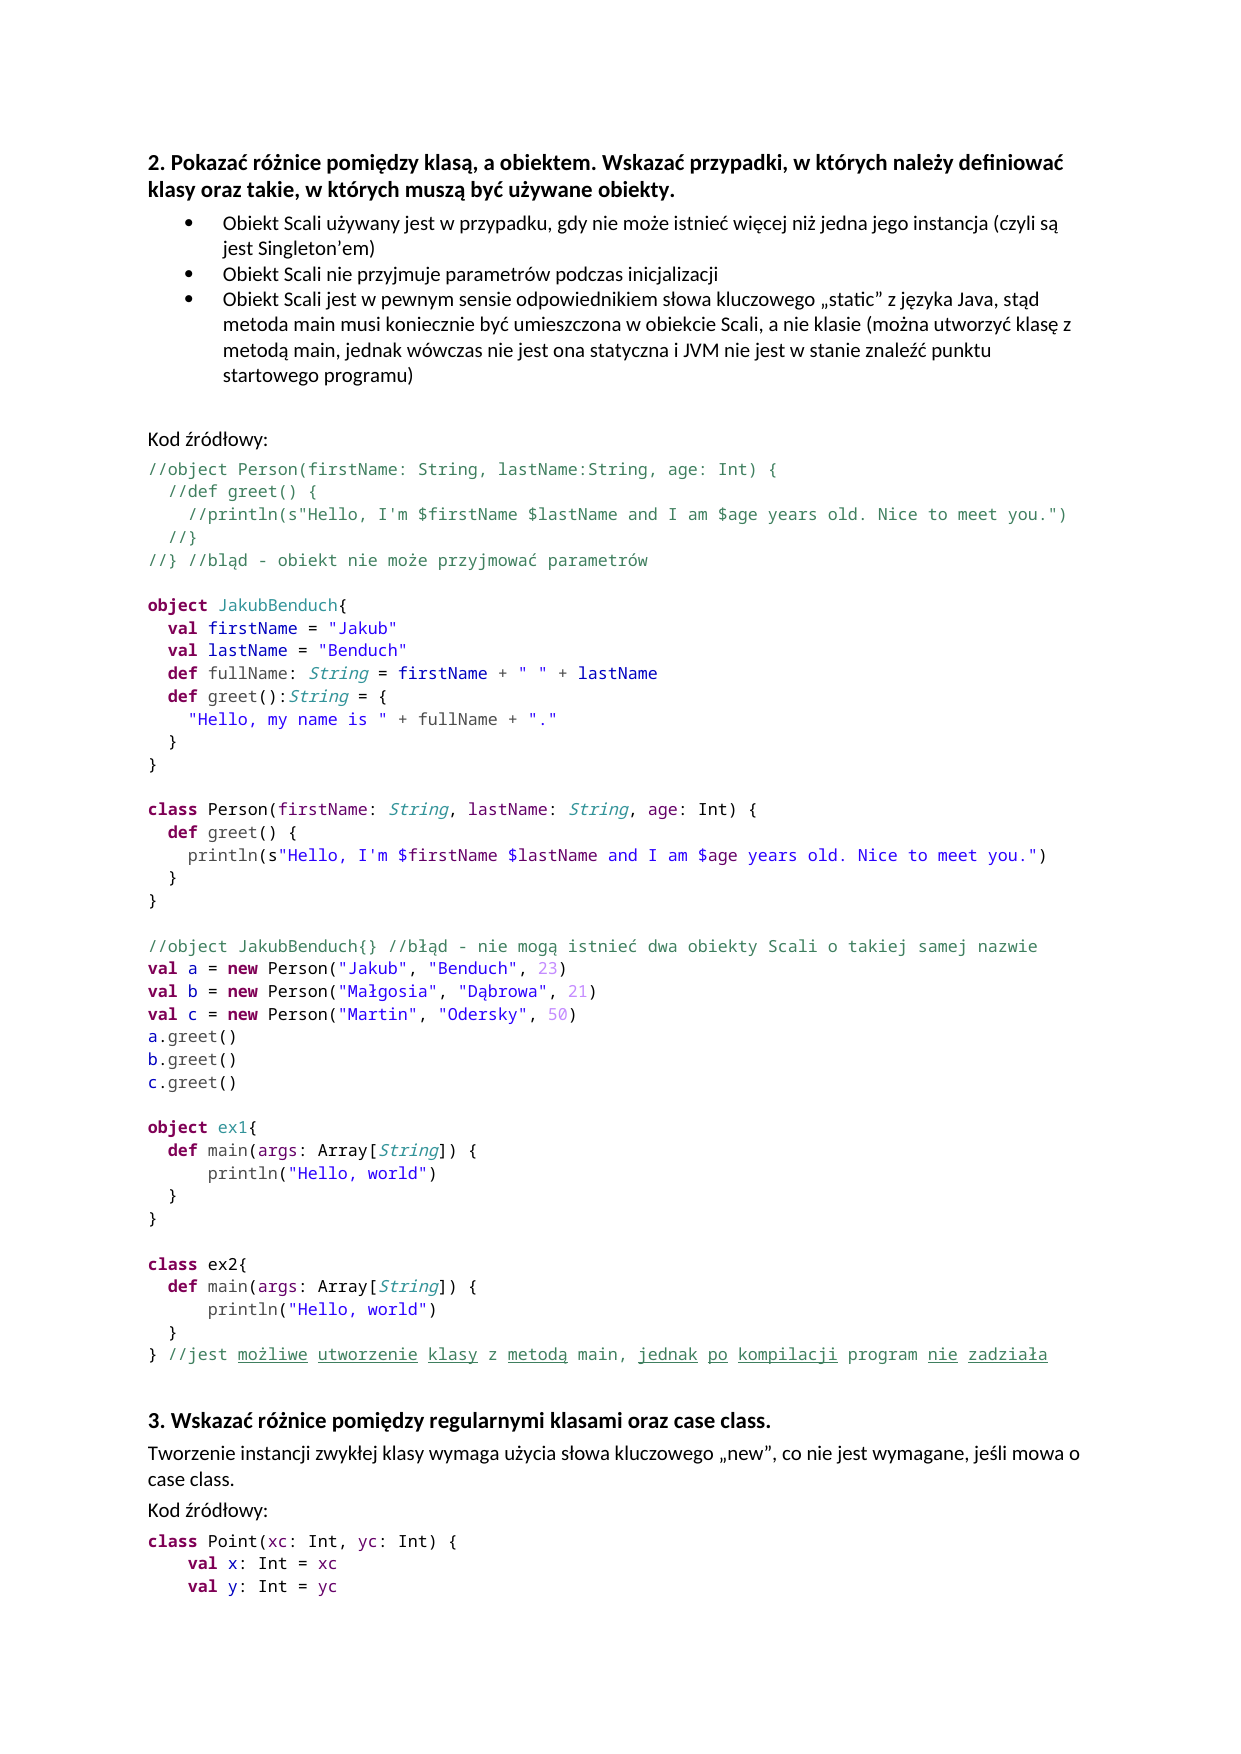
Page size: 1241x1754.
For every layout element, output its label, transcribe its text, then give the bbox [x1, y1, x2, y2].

list Obiekt Scali nie przyjmuje parametrów podczas inicjalizacji [185, 261, 1093, 286]
list Obiekt Scali jest w pewnym sensie odpowiednikiem słowa kluczowego „static” z języka Java, stąd metoda main musi koniecznie być umieszczona w obiekcie Scali, a nie klasie (można utworzyć klasę z metodą main, jednak wówczas nie jest ona statyczna i JVM nie jest w stanie znaleźć punktu startowego programu) [185, 286, 1093, 388]
text Kod źródłowy: [148, 426, 1093, 451]
text val a = new Person("Jakub", "Benduch", 23) [148, 957, 1093, 980]
text //} //bląd - obiekt nie może przyjmować parametrów [148, 548, 1093, 571]
text } //jest możliwe utworzenie klasy z metodą main, jednak po kompilacji program nie zadziała [148, 1343, 1093, 1366]
text def fullName: String = firstName + " " + lastName [148, 662, 1093, 684]
text //object JakubBenduch{} //błąd - nie mogą istnieć dwa obiekty Scali o takiej samej nazwie [148, 934, 1093, 957]
text def greet() { [148, 821, 1093, 843]
text } [148, 889, 1093, 912]
text 3. Wskazać różnice pomiędzy regularnymi klasami oraz case class. [148, 1406, 1093, 1434]
text //println(s"Hello, I'm $firstName $lastName and I am $age years old. Nice to meet you.") [148, 503, 1093, 526]
text val lastName = "Benduch" [148, 639, 1093, 662]
text Tworzenie instancji zwykłej klasy wymaga użycia słowa kluczowego „new”, co nie jest wymagane, jeśli mowa o case class. [148, 1441, 1093, 1491]
text } [148, 1207, 1093, 1229]
text a.greet() [148, 1025, 1093, 1048]
text def main(args: Array[String]) { [148, 1139, 1093, 1161]
text val b = new Person("Małgosia", "Dąbrowa", 21) [148, 980, 1093, 1002]
text object ex1{ [148, 1116, 1093, 1139]
text } [148, 753, 1093, 775]
text //} [148, 526, 1093, 548]
text class Person(firstName: String, lastName: String, age: Int) { [148, 798, 1093, 821]
text val firstName = "Jakub" [148, 616, 1093, 639]
text Kod źródłowy: [148, 1498, 1093, 1523]
text println("Hello, world") [148, 1298, 1093, 1320]
text val x: Int = xc [148, 1552, 1093, 1575]
text def main(args: Array[String]) { [148, 1275, 1093, 1298]
text "Hello, my name is " + fullName + "." [148, 707, 1093, 730]
text c.greet() [148, 1071, 1093, 1093]
text class Point(xc: Int, yc: Int) { [148, 1529, 1093, 1552]
text } [148, 1184, 1093, 1207]
list Obiekt Scali używany jest w przypadku, gdy nie może istnieć więcej niż jedna jego instancja (czyli są jest Singleton’em) [185, 210, 1093, 261]
text b.greet() [148, 1048, 1093, 1071]
text //object Person(firstName: String, lastName:String, age: Int) { [148, 457, 1093, 480]
text val y: Int = yc [148, 1575, 1093, 1597]
text class ex2{ [148, 1252, 1093, 1275]
text println(s"Hello, I'm $firstName $lastName and I am $age years old. Nice to meet you.") [148, 843, 1093, 866]
text object JakubBenduch{ [148, 594, 1093, 616]
text def greet():String = { [148, 684, 1093, 707]
text } [148, 866, 1093, 889]
text } [148, 730, 1093, 753]
text println("Hello, world") [148, 1161, 1093, 1184]
text val c = new Person("Martin", "Odersky", 50) [148, 1002, 1093, 1025]
text 2. Pokazać różnice pomiędzy klasą, a obiektem. Wskazać przypadki, w których należy definiować klasy oraz takie, w których muszą być używane obiekty. [148, 148, 1093, 204]
text //def greet() { [148, 480, 1093, 503]
text } [148, 1320, 1093, 1343]
